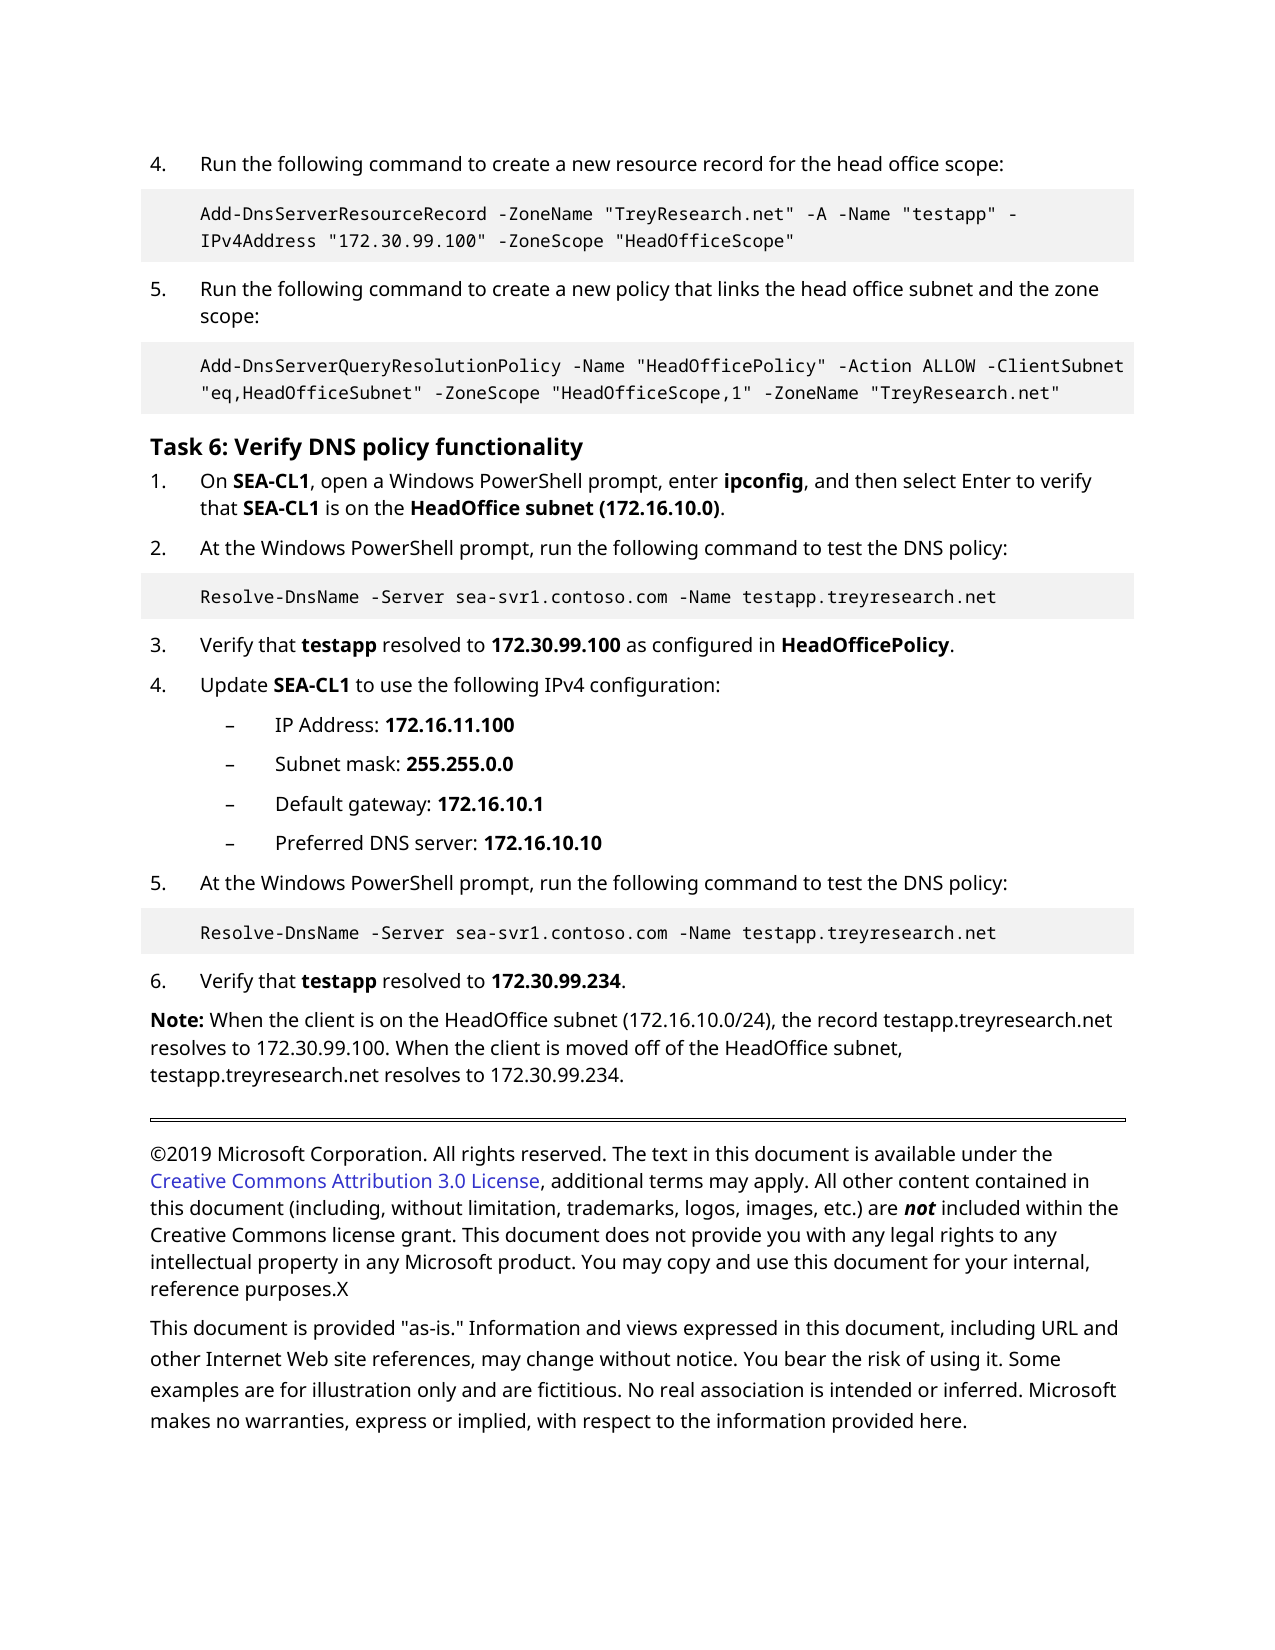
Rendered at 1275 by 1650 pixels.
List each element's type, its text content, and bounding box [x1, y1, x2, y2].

list Preferred DNS server: 172.16.10.10 [225, 829, 1125, 856]
list At the Windows PowerShell prompt, run the following command to test the DNS policy: [150, 869, 1125, 896]
list Update SEA-CL1 to use the following IPv4 configuration: [150, 671, 1125, 698]
list Add-DnsServerQueryResolutionPolicy -Name "HeadOfficePolicy" -Action ALLOW -ClientSubnet "eq,HeadOfficeSubnet" -ZoneScope "HeadOfficeScope,1" -ZoneName "TreyResearch.net" [142, 343, 1133, 413]
list Add-DnsServerResourceRecord -ZoneName "TreyResearch.net" -A -Name "testapp" -IPv4Address "172.30.99.100" -ZoneScope "HeadOfficeScope" [142, 191, 1133, 261]
list Verify that testapp resolved to 172.30.99.100 as configured in HeadOfficePolicy. [150, 631, 1125, 658]
text This document is provided "as-is." Information and views expressed in this document, including URL and other Internet Web site references, may change without notice. You bear the risk of using it. Some examples are for illustration only and are fictitious. No real association is intended or inferred. Microsoft makes no warranties, express or implied, with respect to the information provided here. [150, 1314, 1125, 1434]
list Verify that testapp resolved to 172.30.99.234. [150, 967, 1125, 994]
list Resolve-DnsName -Server sea-svr1.contoso.com -Name testapp.treyresearch.net [142, 574, 1133, 618]
list IP Address: 172.16.11.100 [225, 710, 1125, 737]
list Run the following command to create a new resource record for the head office scope: [150, 150, 1125, 177]
list Run the following command to create a new policy that links the head office subnet and the zone scope: [150, 275, 1125, 329]
list Resolve-DnsName -Server sea-svr1.contoso.com -Name testapp.treyresearch.net [142, 909, 1133, 953]
list Default gateway: 172.16.10.1 [225, 789, 1125, 817]
subtitle Task 6: Verify DNS policy functionality [150, 433, 1125, 460]
list At the Windows PowerShell prompt, run the following command to test the DNS policy: [150, 533, 1125, 560]
list Subnet mask: 255.255.0.0 [225, 750, 1125, 777]
list On SEA-CL1, open a Windows PowerShell prompt, enter ipconfig, and then select Enter to verify that SEA-CL1 is on the HeadOffice subnet (172.16.10.0). [150, 467, 1125, 521]
